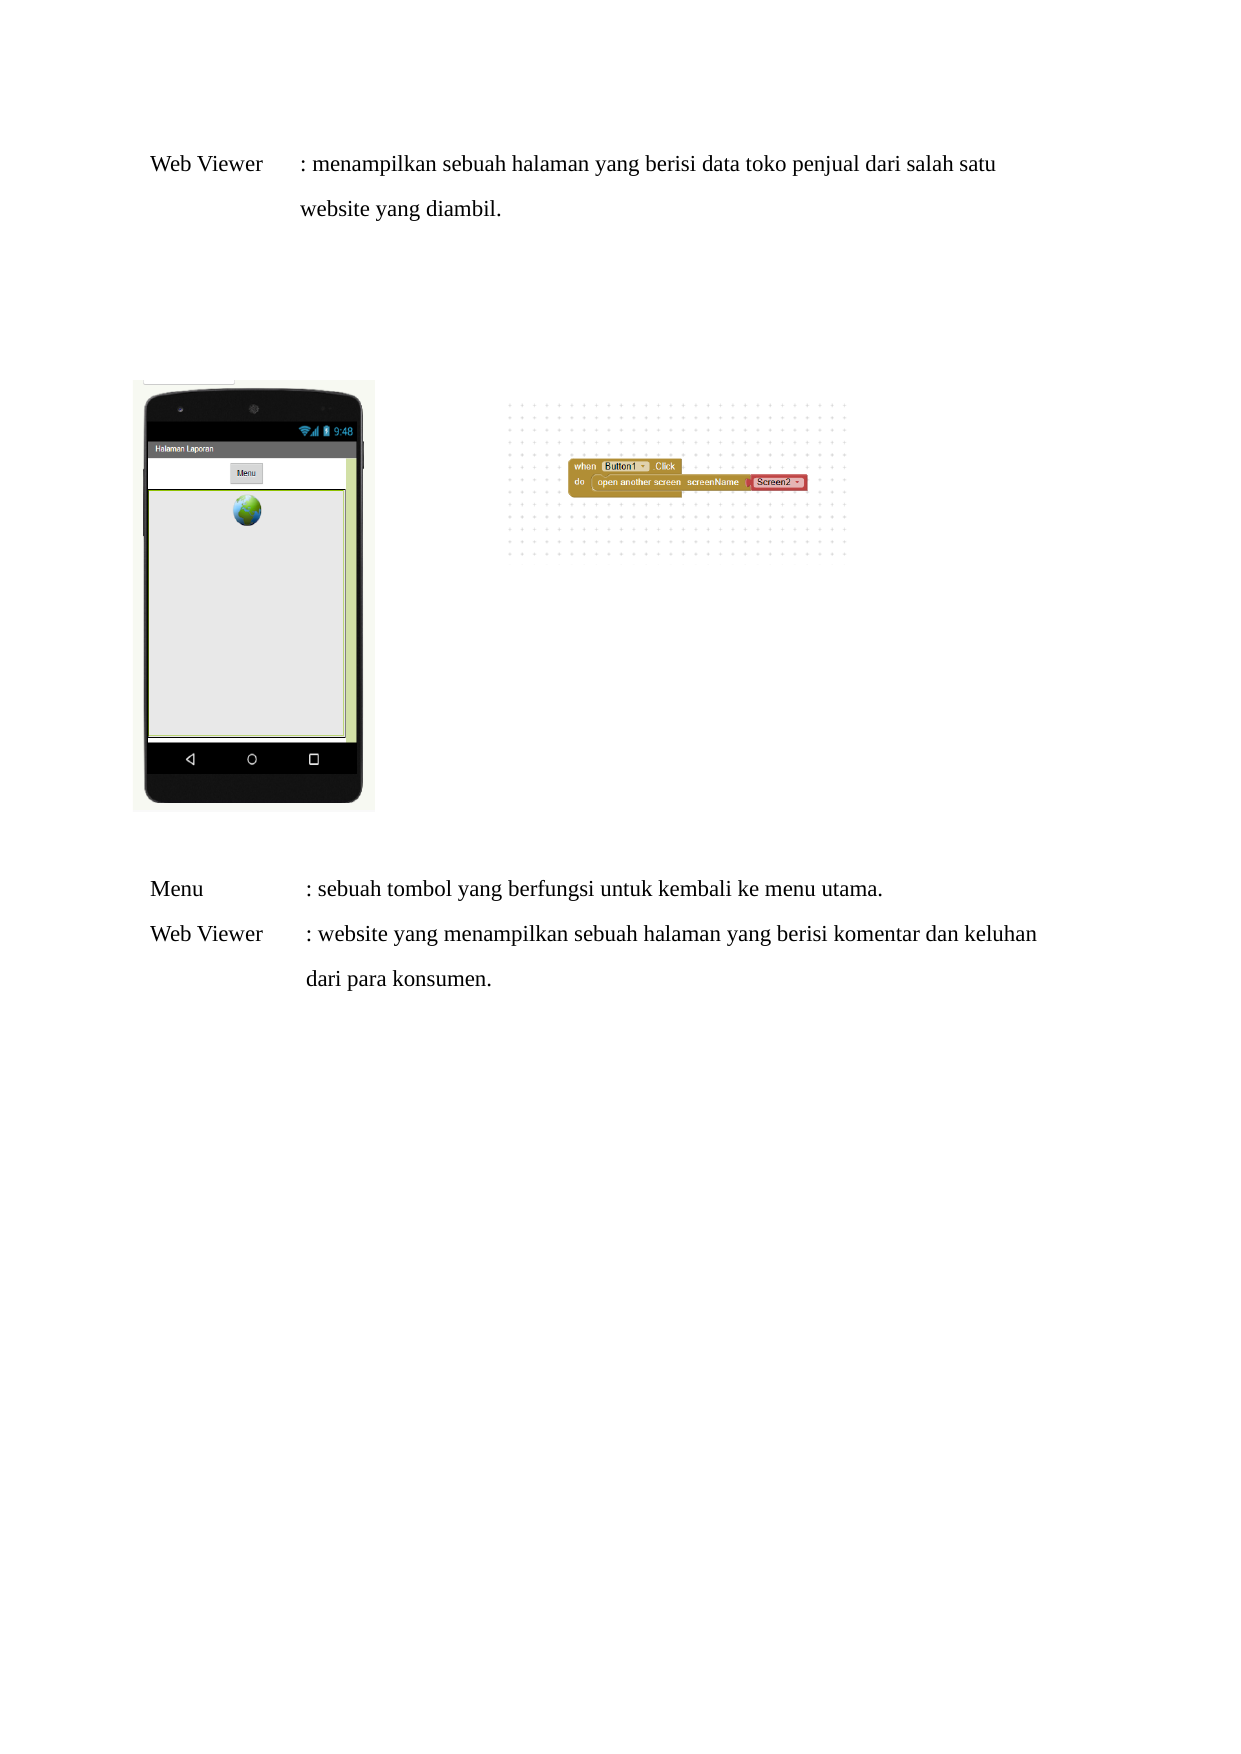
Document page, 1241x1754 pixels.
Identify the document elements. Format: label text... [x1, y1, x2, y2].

picture [507, 397, 852, 565]
text Menu : sebuah tombol yang berfungsi untuk kembali ke menu utama. [150, 875, 1090, 902]
text website yang diambil. [150, 195, 1090, 221]
text Web Viewer : website yang menampilkan sebuah halaman yang berisi komentar dan keluhan [150, 920, 1090, 947]
text dari para konsumen. [150, 965, 1090, 992]
text Web Viewer : menampilkan sebuah halaman yang berisi data toko penjual dari salah satu [150, 150, 1090, 176]
picture [132, 380, 375, 812]
